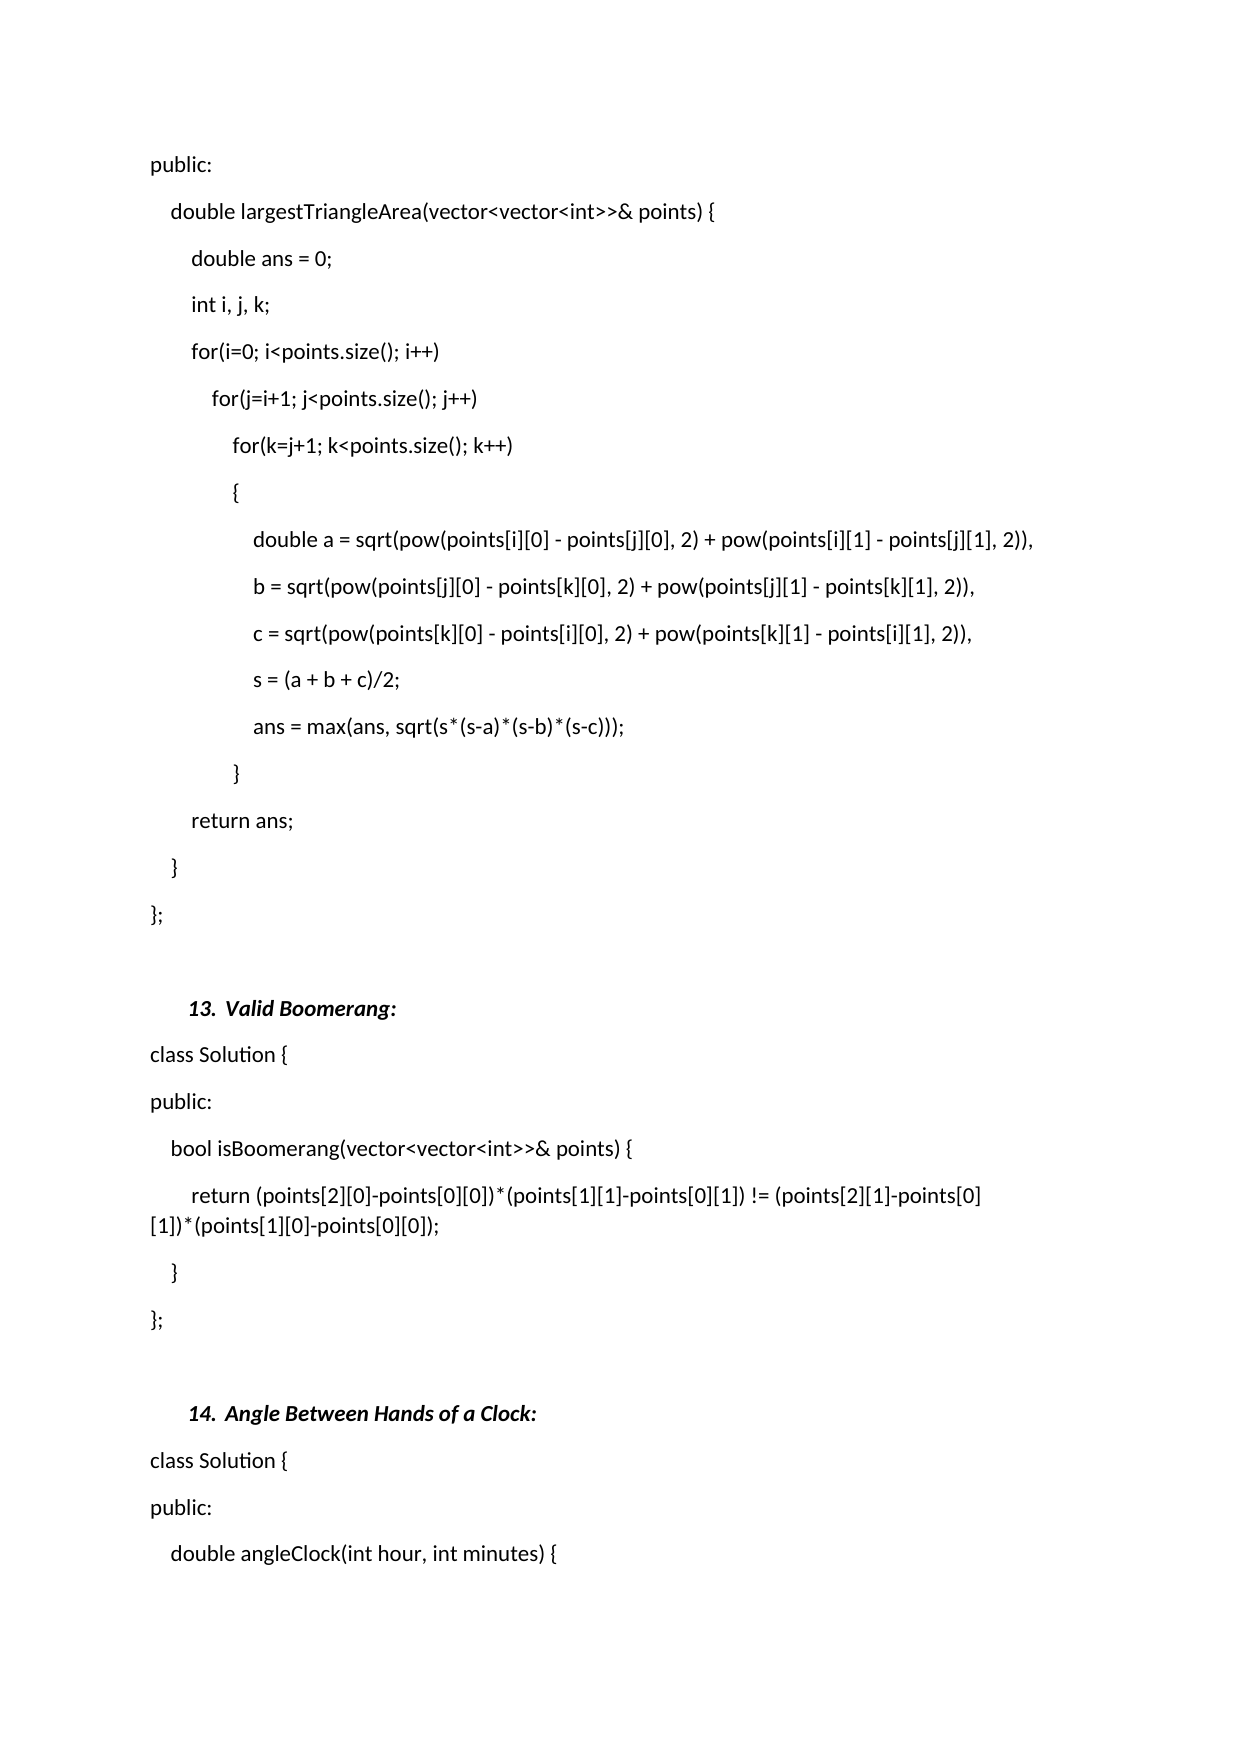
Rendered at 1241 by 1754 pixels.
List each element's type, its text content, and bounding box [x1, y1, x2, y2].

list Angle Between Hands of a Clock: [187, 1399, 1090, 1427]
text bool isBoomerang(vector<vector<int>>& points) { [150, 1134, 1090, 1162]
text for(k=j+1; k<points.size(); k++) [150, 431, 1090, 459]
text double ans = 0; [150, 244, 1090, 272]
text class Solution { [150, 1041, 1090, 1069]
text public: [150, 150, 1090, 178]
list Valid Boomerang: [187, 994, 1090, 1022]
text double angleClock(int hour, int minutes) { [150, 1539, 1090, 1568]
text double largestTriangleArea(vector<vector<int>>& points) { [150, 197, 1090, 225]
text return ans; [150, 806, 1090, 834]
text int i, j, k; [150, 291, 1090, 319]
text for(j=i+1; j<points.size(); j++) [150, 384, 1090, 412]
text public: [150, 1087, 1090, 1116]
text c = sqrt(pow(points[k][0] - points[i][0], 2) + pow(points[k][1] - points[i][1], 2)), [150, 619, 1090, 647]
text double a = sqrt(pow(points[i][0] - points[j][0], 2) + pow(points[i][1] - points[j][1], 2)), [150, 525, 1090, 553]
text s = (a + b + c)/2; [150, 666, 1090, 694]
text } [150, 759, 1090, 787]
text public: [150, 1493, 1090, 1521]
text return (points[2][0]-points[0][0])*(points[1][1]-points[0][1]) != (points[2][1]-points[0][1])*(points[1][0]-points[0][0]); [150, 1181, 1090, 1239]
text { [150, 478, 1090, 506]
text } [150, 853, 1090, 881]
text b = sqrt(pow(points[j][0] - points[k][0], 2) + pow(points[j][1] - points[k][1], 2)), [150, 572, 1090, 600]
text }; [150, 1305, 1090, 1333]
text for(i=0; i<points.size(); i++) [150, 337, 1090, 366]
text ans = max(ans, sqrt(s*(s-a)*(s-b)*(s-c))); [150, 712, 1090, 741]
text class Solution { [150, 1446, 1090, 1474]
text } [150, 1258, 1090, 1286]
text }; [150, 900, 1090, 928]
